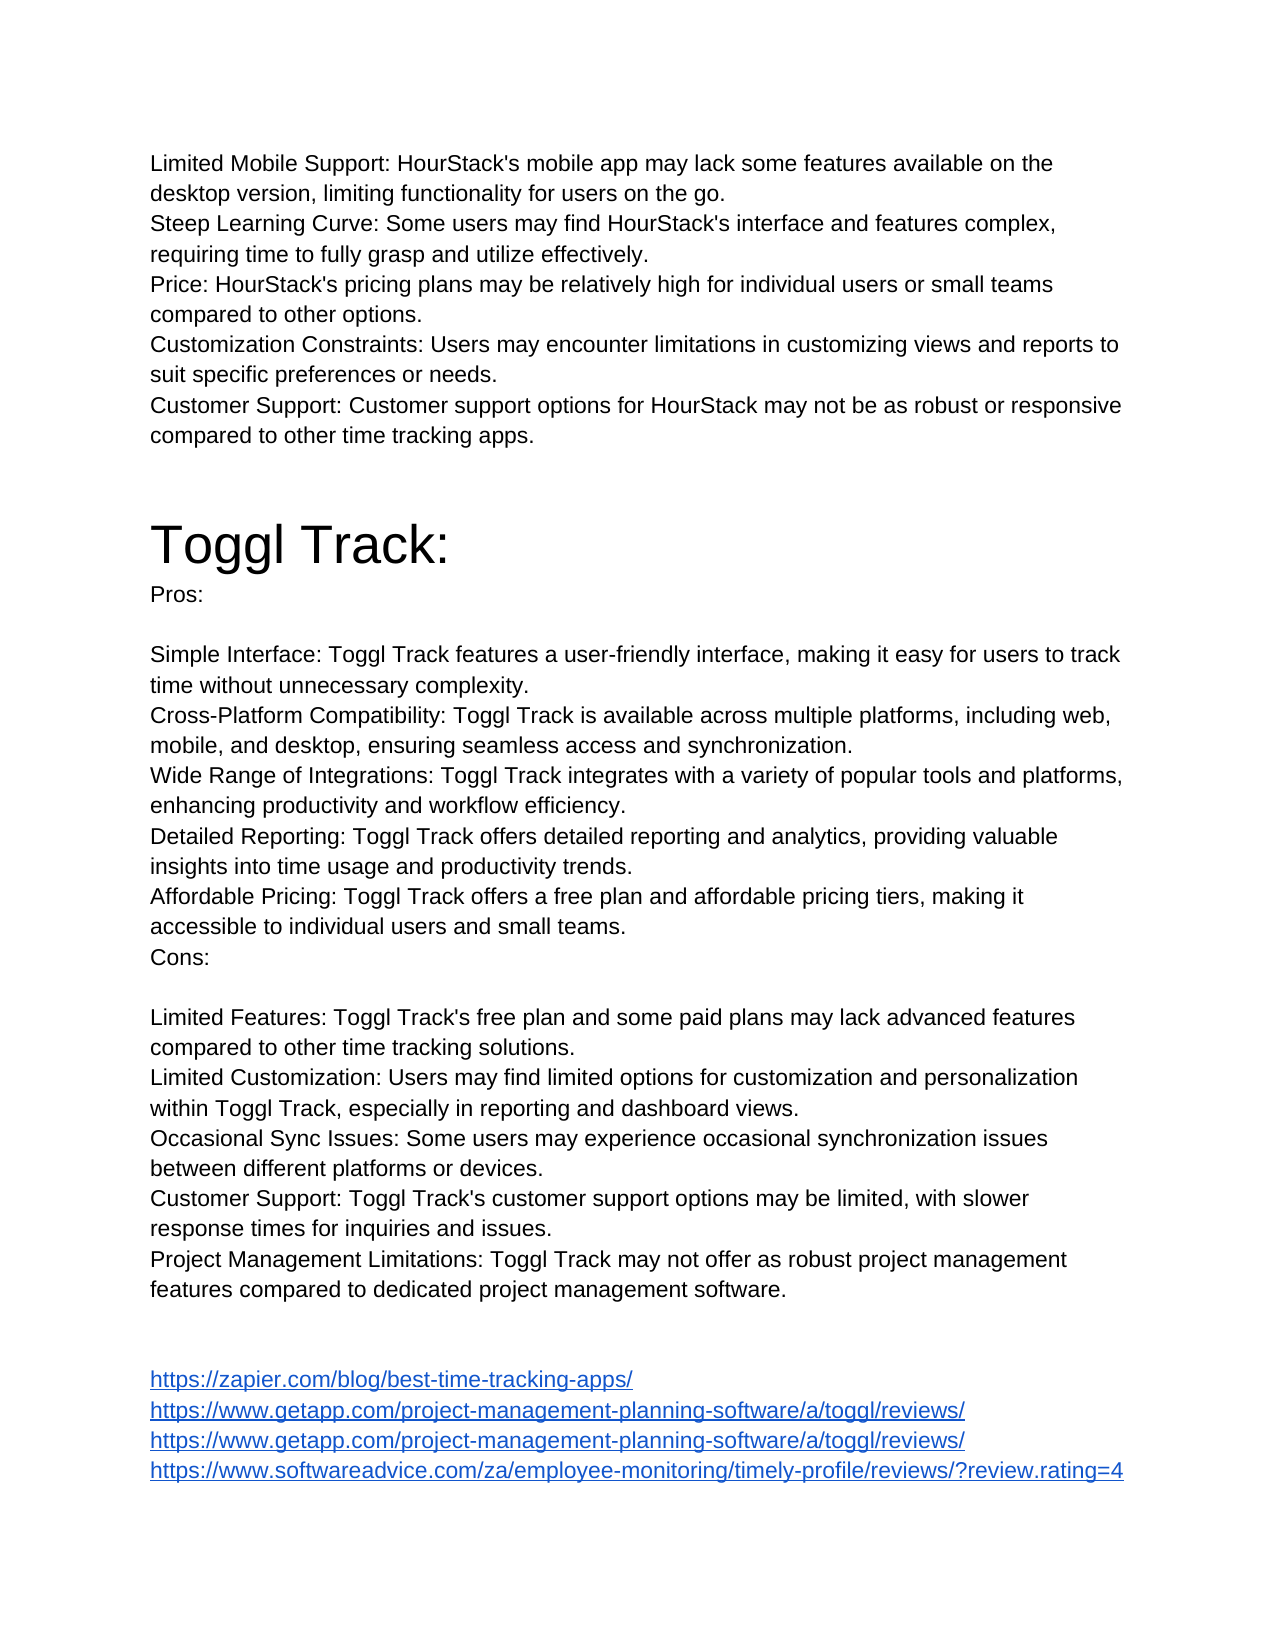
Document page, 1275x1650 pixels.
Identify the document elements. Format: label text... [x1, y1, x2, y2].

text Pros: [150, 581, 1125, 607]
text https://www.getapp.com/project-management-planning-software/a/toggl/reviews/ [150, 1397, 1125, 1423]
text https://www.getapp.com/project-management-planning-software/a/toggl/reviews/ [150, 1427, 1125, 1453]
title Toggl Track: [150, 512, 1125, 575]
text Limited Features: Toggl Track's free plan and some paid plans may lack advanced features compared to other time tracking solutions. [150, 1004, 1125, 1061]
text Detailed Reporting: Toggl Track offers detailed reporting and analytics, providing valuable insights into time usage and productivity trends. [150, 823, 1125, 879]
text https://zapier.com/blog/best-time-tracking-apps/ [150, 1366, 1125, 1393]
text Limited Customization: Users may find limited options for customization and personalization within Toggl Track, especially in reporting and dashboard views. [150, 1064, 1125, 1121]
text https://www.softwareadvice.com/za/employee-monitoring/timely-profile/reviews/?review.rating=4 [150, 1457, 1125, 1483]
text Affordable Pricing: Toggl Track offers a free plan and affordable pricing tiers, making it accessible to individual users and small teams. [150, 883, 1125, 940]
text Project Management Limitations: Toggl Track may not offer as robust project management features compared to dedicated project management software. [150, 1246, 1125, 1302]
text Steep Learning Curve: Some users may find HourStack's interface and features complex, requiring time to fully grasp and utilize effectively. [150, 210, 1125, 267]
text Limited Mobile Support: HourStack's mobile app may lack some features available on the desktop version, limiting functionality for users on the go. [150, 150, 1125, 207]
text Simple Interface: Toggl Track features a user-friendly interface, making it easy for users to track time without unnecessary complexity. [150, 641, 1125, 698]
text Cons: [150, 943, 1125, 970]
text Price: HourStack's pricing plans may be relatively high for individual users or small teams compared to other options. [150, 271, 1125, 327]
text Cross-Platform Compatibility: Toggl Track is available across multiple platforms, including web, mobile, and desktop, ensuring seamless access and synchronization. [150, 702, 1125, 758]
text Customer Support: Toggl Track's customer support options may be limited, with slower response times for inquiries and issues. [150, 1185, 1125, 1242]
text Customer Support: Customer support options for HourStack may not be as robust or responsive compared to other time tracking apps. [150, 392, 1125, 448]
text Occasional Sync Issues: Some users may experience occasional synchronization issues between different platforms or devices. [150, 1125, 1125, 1181]
text Customization Constraints: Users may encounter limitations in customizing views and reports to suit specific preferences or needs. [150, 331, 1125, 388]
text Wide Range of Integrations: Toggl Track integrates with a variety of popular tools and platforms, enhancing productivity and workflow efficiency. [150, 762, 1125, 819]
